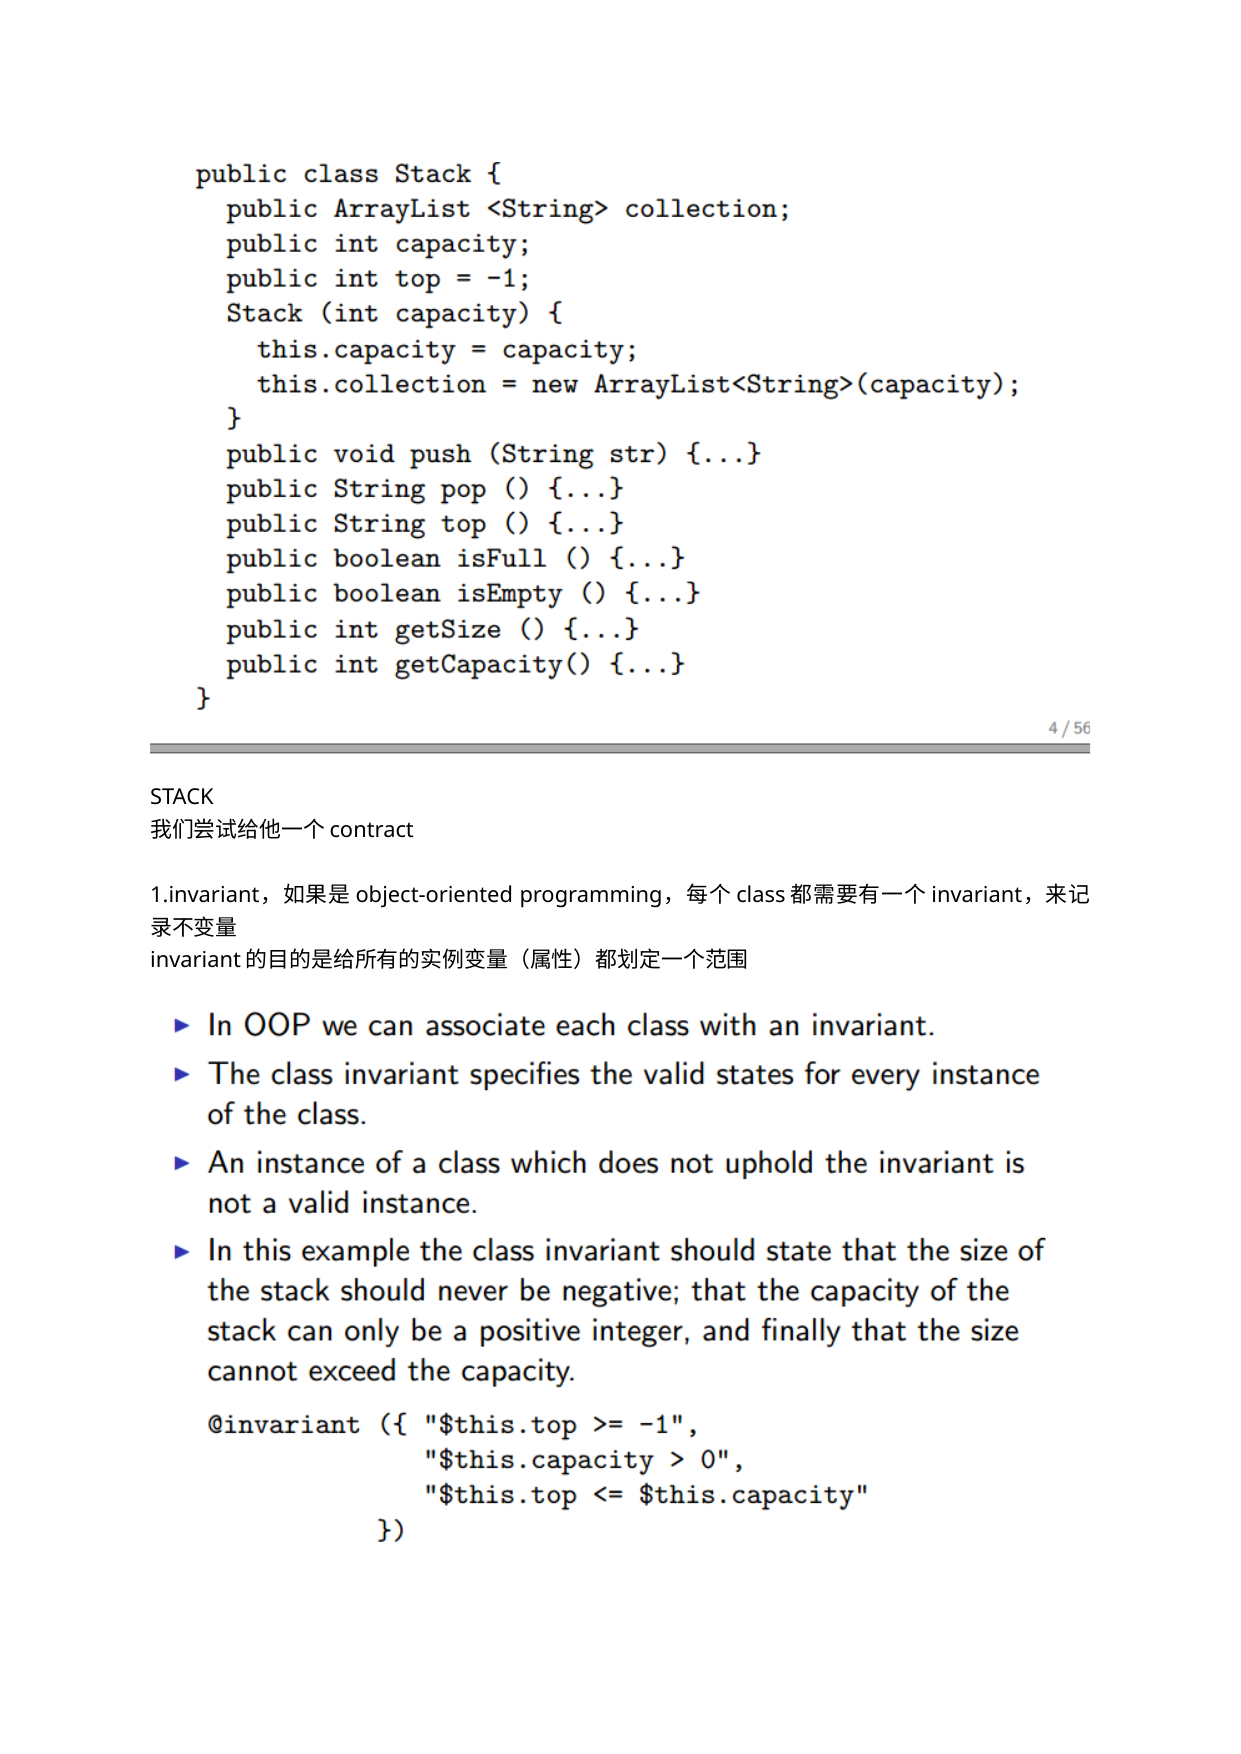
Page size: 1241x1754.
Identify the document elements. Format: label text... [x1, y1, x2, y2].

picture [150, 974, 1071, 1587]
text invariant的目的是给所有的实例变量（属性）都划定一个范围 [150, 942, 1090, 974]
text 1.invariant，如果是object-oriented programming，每个class都需要有一个invariant，来记录不变量 [150, 877, 1090, 942]
picture [150, 162, 1091, 756]
text STACK [150, 779, 1090, 812]
text 我们尝试给他一个contract [150, 812, 1090, 844]
